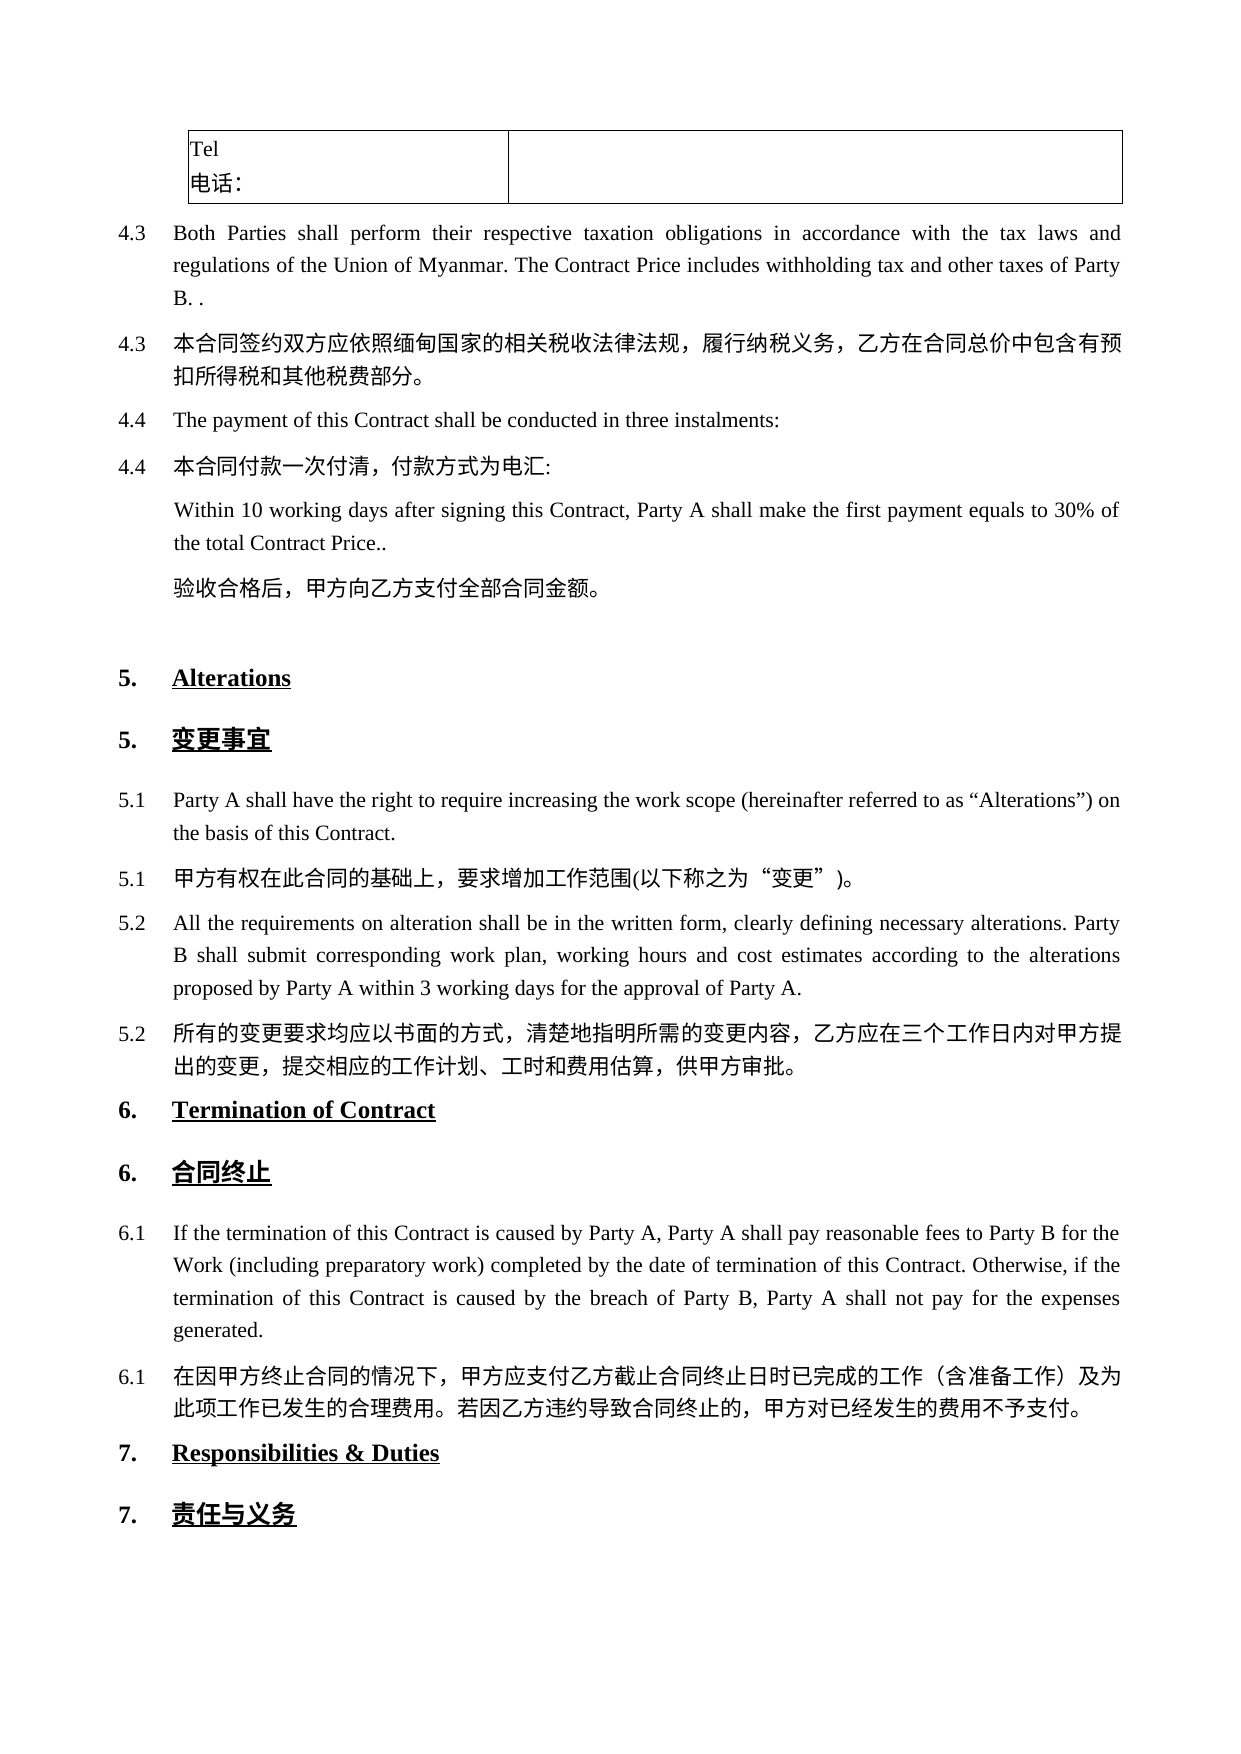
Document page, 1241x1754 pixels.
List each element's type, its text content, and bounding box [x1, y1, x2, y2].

table_cell [509, 131, 1122, 202]
text 5.1 甲方有权在此合同的基础上，要求增加工作范围(以下称之为“变更”)。 [118, 861, 1122, 893]
text 4.3 本合同签约双方应依照缅甸国家的相关税收法律法规，履行纳税义务，乙方在合同总价中包含有预扣所得税和其他税费部分。 [118, 326, 1122, 391]
text 6. 合同终止 [118, 1138, 1127, 1203]
text 5.1 Party A shall have the right to require increasing the work scope (hereinafter referred to as “Alterations”) on the basis of this Contract. [118, 783, 1122, 848]
text 4.4 The payment of this Contract shall be conducted in three instalments: [118, 403, 1122, 436]
text 5.2 All the requirements on alteration shall be in the written form, clearly defining necessary alterations. Party B shall submit corresponding work plan, working hours and cost estimates according to the alterations proposed by Party A within 3 working days for the approval of Party A. [118, 906, 1122, 1003]
text Within 10 working days after signing this Contract, Party A shall make the first payment equals to 30% of the total Contract Price.. [173, 493, 1122, 558]
text 4.4 本合同付款一次付清，付款方式为电汇: [118, 448, 1122, 481]
text 7. Responsibilities & Duties [118, 1436, 1127, 1468]
text 4.3 Both Parties shall perform their respective taxation obligations in accordance with the tax laws and regulations of the Union of Myanmar. The Contract Price includes withholding tax and other taxes of Party B. . [118, 216, 1122, 313]
text 7. 责任与义务 [118, 1481, 1127, 1546]
text 6. Termination of Contract [118, 1093, 1127, 1126]
text 6.1 If the termination of this Contract is caused by Party A, Party A shall pay reasonable fees to Party B for the Work (including preparatory work) completed by the date of termination of this Contract. Otherwise, if the termination of this Contract is caused by the breach of Party B, Party A shall not pay for the expenses generated. [118, 1216, 1122, 1346]
text 5. 变更事宜 [118, 706, 1127, 771]
text 验收合格后，甲方向乙方支付全部合同金额。 [173, 571, 1122, 603]
table_cell Tel 电话： [189, 131, 508, 202]
text 5. Alterations [118, 661, 1127, 693]
text 5.2 所有的变更要求均应以书面的方式，清楚地指明所需的变更内容，乙方应在三个工作日内对甲方提出的变更，提交相应的工作计划、工时和费用估算，供甲方审批。 [118, 1016, 1122, 1081]
text 6.1 在因甲方终止合同的情况下，甲方应支付乙方截止合同终止日时已完成的工作（含准备工作）及为此项工作已发生的合理费用。若因乙方违约导致合同终止的，甲方对已经发生的费用不予支付。 [118, 1358, 1122, 1423]
